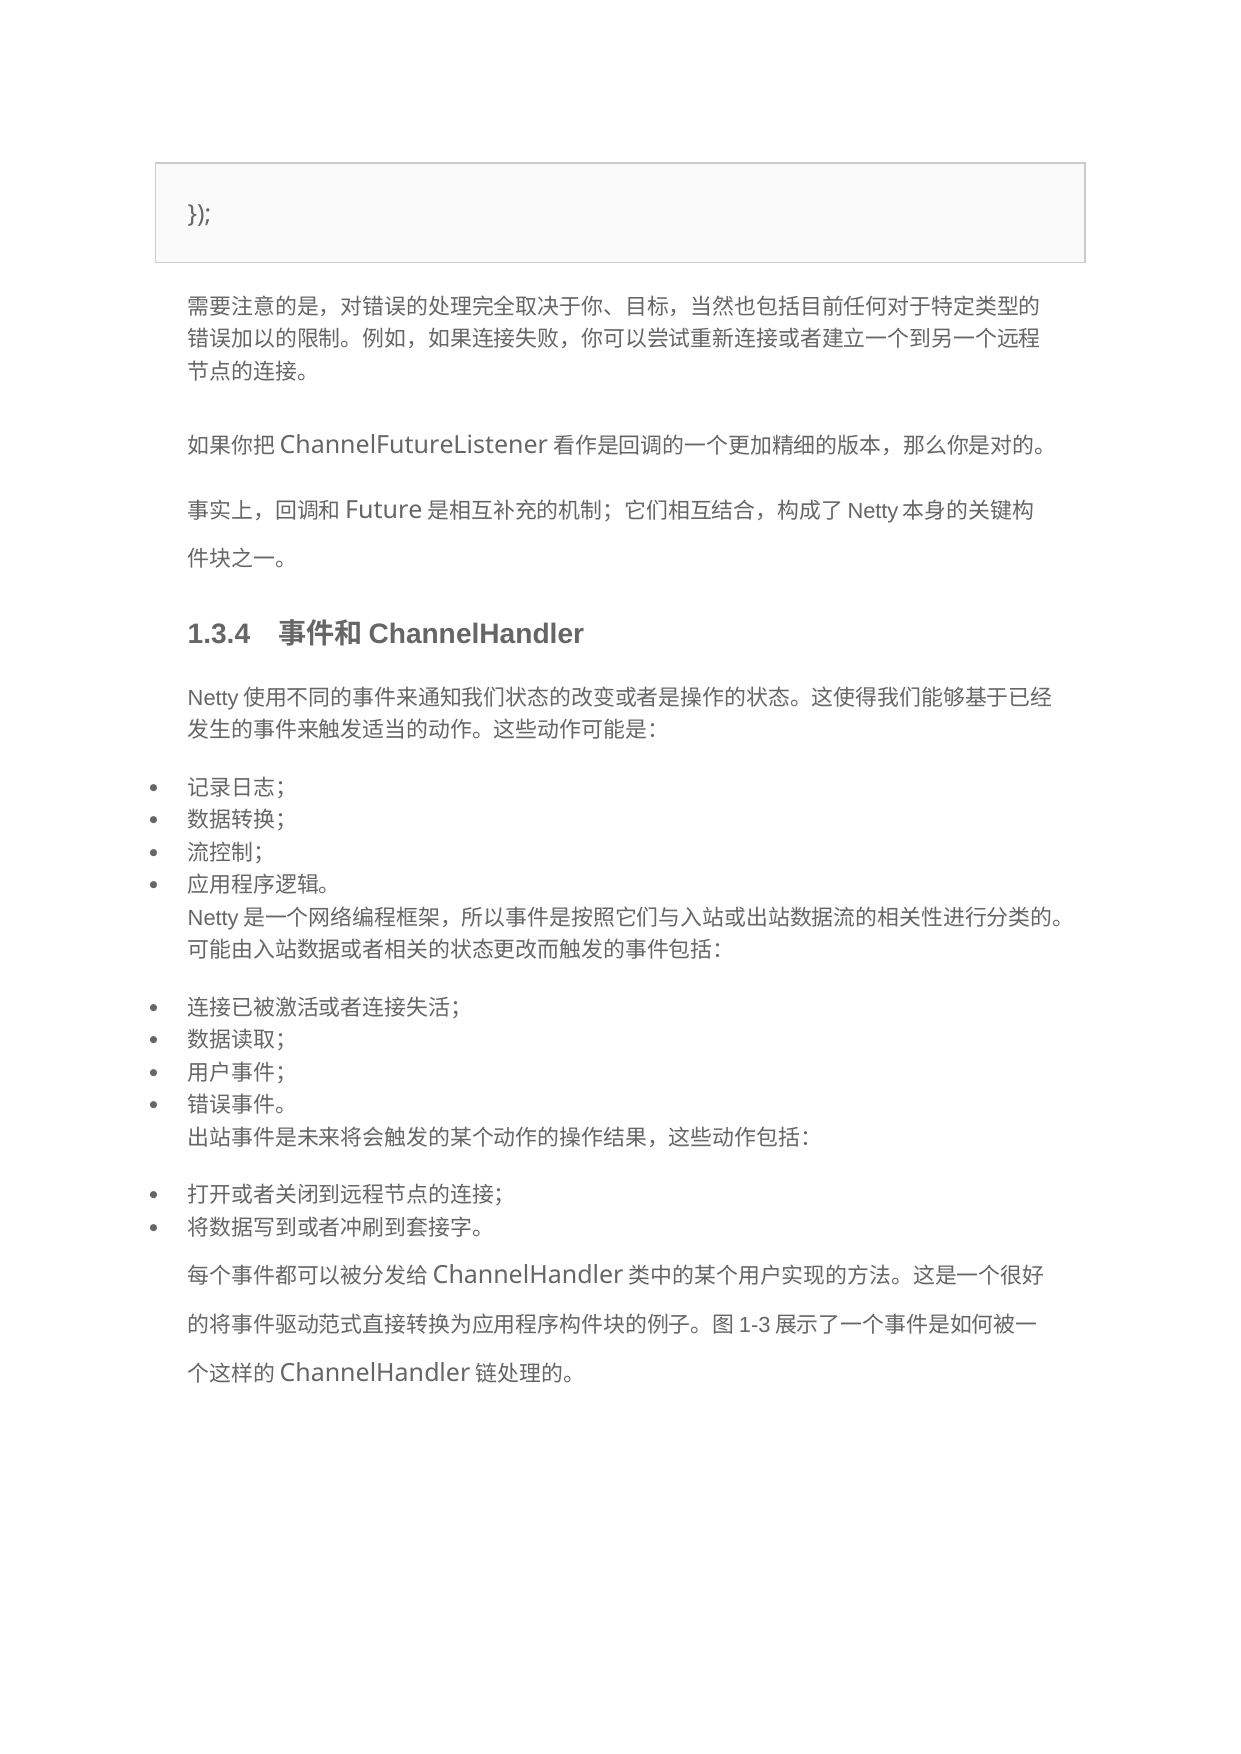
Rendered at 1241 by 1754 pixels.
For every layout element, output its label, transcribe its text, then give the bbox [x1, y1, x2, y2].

list 流控制； [150, 834, 1053, 867]
text 每个事件都可以被分发给ChannelHandler类中的某个用户实现的方法。这是一个很好的将事件驱动范式直接转换为应用程序构件块的例子。图1-3展示了一个事件是如何被一个这样的ChannelHandler链处理的。 [187, 1242, 1053, 1404]
list 应用程序逻辑。 [150, 867, 1053, 899]
text Netty是一个网络编程框架，所以事件是按照它们与入站或出站数据流的相关性进行分类的。可能由入站数据或者相关的状态更改而触发的事件包括： [187, 899, 1053, 964]
list 数据转换； [150, 802, 1053, 834]
text Netty使用不同的事件来通知我们状态的改变或者是操作的状态。这使得我们能够基于已经发生的事件来触发适当的动作。这些动作可能是： [187, 679, 1053, 744]
list 用户事件； [150, 1054, 1053, 1087]
list 数据读取； [150, 1022, 1053, 1054]
list 将数据写到或者冲刷到套接字。 [150, 1209, 1053, 1242]
text }); [156, 164, 1084, 262]
text 出站事件是未来将会触发的某个动作的操作结果，这些动作包括： [187, 1119, 1053, 1152]
list 打开或者关闭到远程节点的连接； [150, 1177, 1053, 1209]
text 需要注意的是，对错误的处理完全取决于你、目标，当然也包括目前任何对于特定类型的错误加以的限制。例如，如果连接失败，你可以尝试重新连接或者建立一个到另一个远程节点的连接。 [187, 288, 1053, 386]
text 1.3.4 事件和ChannelHandler [187, 598, 1053, 663]
list 错误事件。 [150, 1087, 1053, 1119]
list 记录日志； [150, 769, 1053, 802]
list 连接已被激活或者连接失活； [150, 989, 1053, 1022]
text 如果你把ChannelFutureListener看作是回调的一个更加精细的版本，那么你是对的。事实上，回调和Future是相互补充的机制；它们相互结合，构成了Netty本身的关键构件块之一。 [187, 411, 1053, 573]
